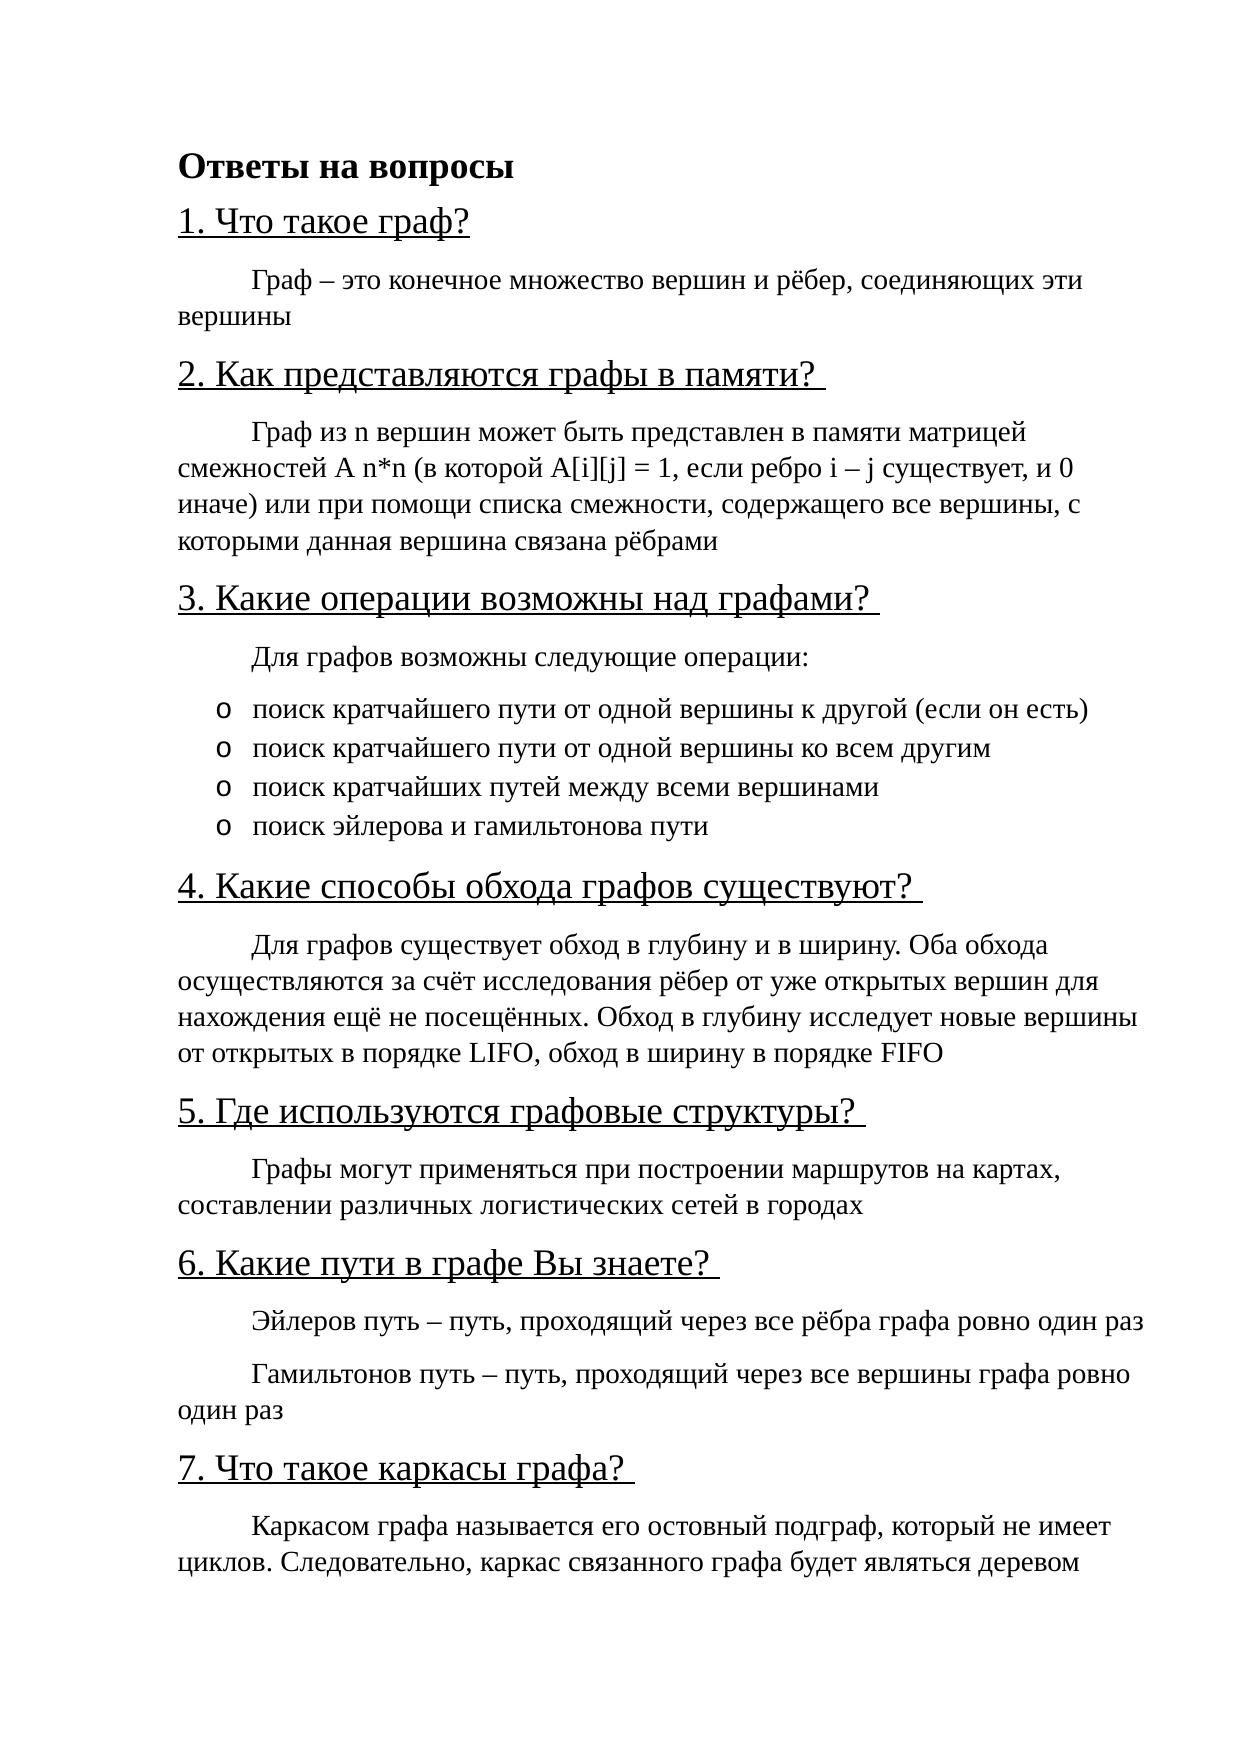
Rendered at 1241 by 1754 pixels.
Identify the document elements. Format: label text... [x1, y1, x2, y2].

text Граф – это конечное множество вершин и рёбер, соединяющих эти вершины [177, 262, 1152, 332]
text Эйлеров путь – путь, проходящий через все рёбра графа ровно один раз [177, 1303, 1152, 1337]
text 6. Какие пути в графе Вы знаете? [177, 1240, 1152, 1283]
text Граф из n вершин может быть представлен в памяти матрицей смежностей A n*n (в которой A[i][j] = 1, если ребро i – j существует, и 0 иначе) или при помощи списка смежности, содержащего все вершины, с которыми данная вершина связана рёбрами [177, 414, 1152, 556]
list поиск эйлерова и гамильтонова пути [215, 808, 1152, 844]
list поиск кратчайшего пути от одной вершины к другой (если он есть) [215, 691, 1152, 727]
text 4. Какие способы обхода графов существуют? [177, 863, 1152, 907]
text 1. Что такое граф? [177, 199, 1152, 242]
text Графы могут применяться при построении маршрутов на картах, составлении различных логистических сетей в городах [177, 1151, 1152, 1221]
text 3. Какие операции возможны над графами? [177, 575, 1152, 618]
list поиск кратчайших путей между всеми вершинами [215, 769, 1152, 805]
list поиск кратчайшего пути от одной вершины ко всем другим [215, 730, 1152, 766]
text Для графов существует обход в глубину и в ширину. Оба обхода осуществляются за счёт исследования рёбер от уже открытых вершин для нахождения ещё не посещённых. Обход в глубину исследует новые вершины от открытых в порядке LIFO, обход в ширину в порядке FIFO [177, 927, 1152, 1069]
text Каркасом графа называется его остовный подграф, который не имеет циклов. Следовательно, каркас связанного графа будет являться деревом [177, 1508, 1152, 1578]
text 5. Где используются графовые структуры? [177, 1088, 1152, 1131]
text Для графов возможны следующие операции: [177, 639, 1152, 672]
text 7. Что такое каркасы графа? [177, 1445, 1152, 1488]
text Гамильтонов путь – путь, проходящий через все вершины графа ровно один раз [177, 1356, 1152, 1426]
subtitle Ответы на вопросы [177, 143, 1152, 186]
text 2. Как представляются графы в памяти? [177, 351, 1152, 394]
